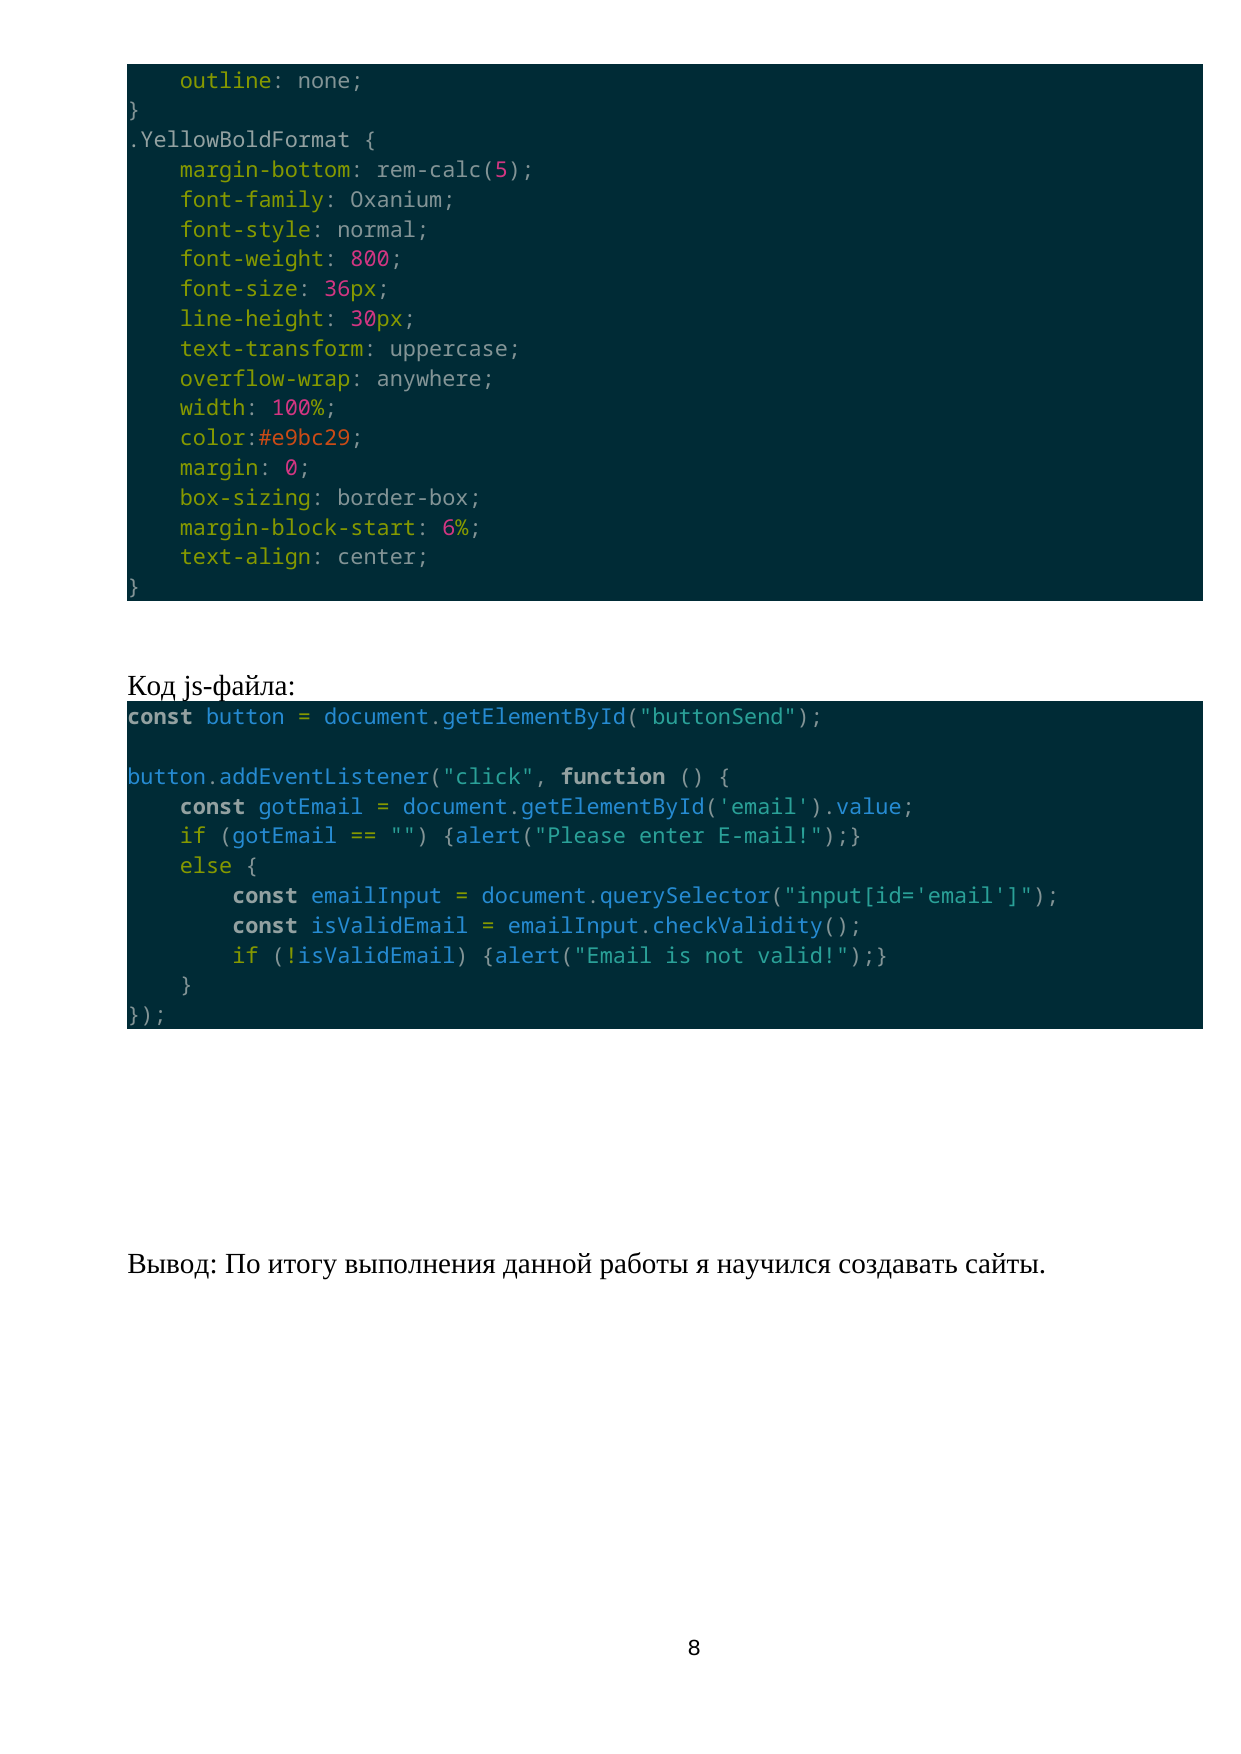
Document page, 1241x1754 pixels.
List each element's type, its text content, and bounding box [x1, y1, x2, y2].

text Код js-файла: [127, 668, 1109, 701]
text const isValidEmail = emailInput.checkValidity(); [127, 910, 1203, 939]
text text-align: center; [127, 541, 1203, 571]
text font-family: Oxanium; [127, 184, 1203, 213]
text .YellowBoldFormat { [127, 124, 1203, 154]
text } [127, 571, 1203, 601]
text button.addEventListener("click", function () { [127, 761, 1203, 791]
text width: 100%; [127, 392, 1203, 422]
text margin-block-start: 6%; [127, 511, 1203, 541]
text }); [127, 999, 1203, 1029]
text font-style: normal; [127, 213, 1203, 243]
text } [127, 94, 1203, 124]
text outline: none; [127, 64, 1203, 94]
text text-transform: uppercase; [127, 333, 1203, 362]
text const emailInput = document.querySelector("input[id='email']"); [127, 880, 1203, 910]
text overflow-wrap: anywhere; [127, 362, 1203, 392]
text if (gotEmail == "") {alert("Please enter E-mail!");} [127, 820, 1203, 850]
text Вывод: По итогу выполнения данной работы я научился создавать сайты. [127, 1246, 1109, 1280]
text if (!isValidEmail) {alert("Email is not valid!");} [127, 939, 1203, 969]
text const gotEmail = document.getElementById('email').value; [127, 791, 1203, 820]
text color:#e9bc29; [127, 422, 1203, 452]
text margin-bottom: rem-calc(5); [127, 154, 1203, 184]
text const button = document.getElementById("buttonSend"); [127, 701, 1203, 731]
text } [127, 969, 1203, 999]
text margin: 0; [127, 452, 1203, 482]
text box-sizing: border-box; [127, 482, 1203, 511]
text font-size: 36px; [127, 273, 1203, 303]
text font-weight: 800; [127, 243, 1203, 273]
text line-height: 30px; [127, 303, 1203, 333]
text else { [127, 850, 1203, 880]
